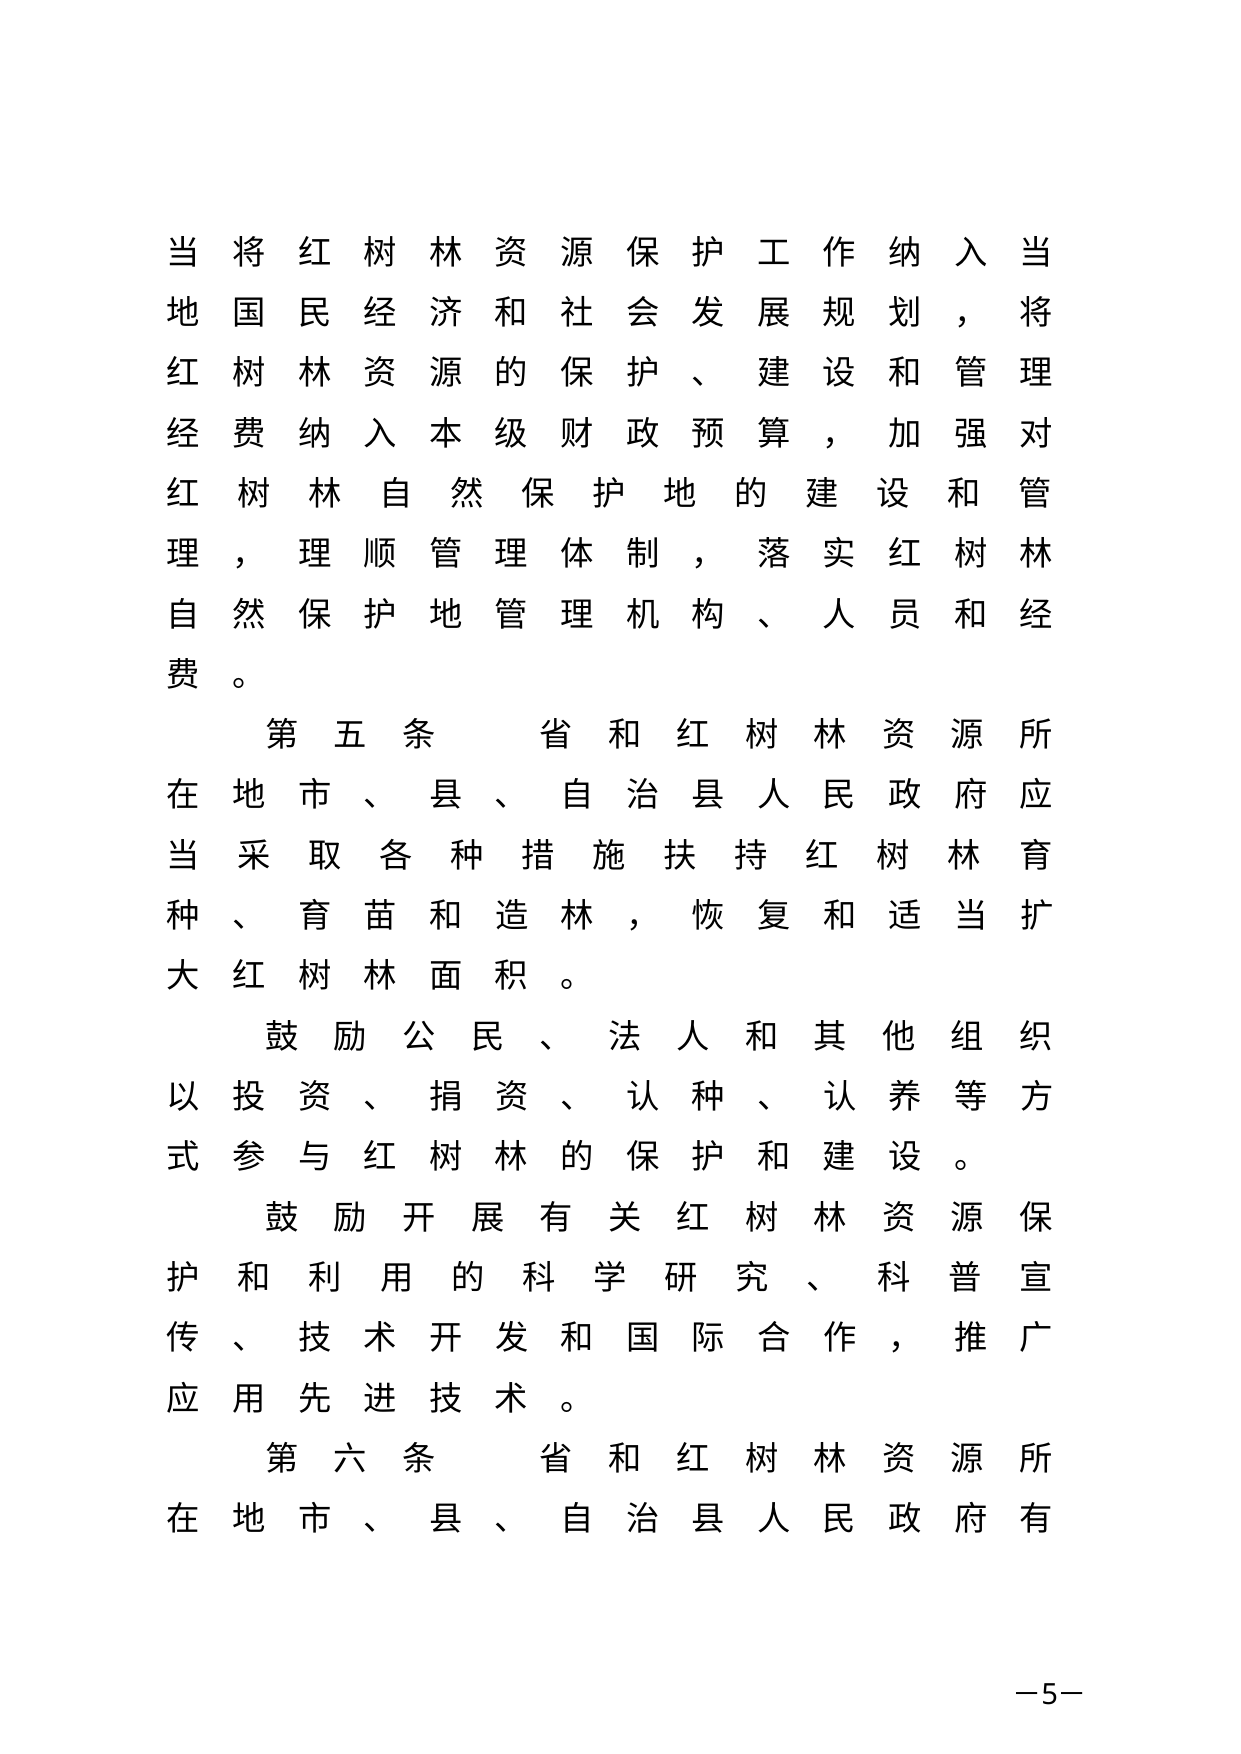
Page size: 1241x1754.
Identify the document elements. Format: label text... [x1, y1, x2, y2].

text 鼓励开展有关红树林资源保护和利用的科学研究、科普宣传、技术开发和国际合作，推广应用先进技术。 [167, 1184, 1085, 1426]
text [167, 219, 1085, 702]
text 鼓励公民、法人和其他组织以投资、捐资、认种、认养等方式参与红树林的保护和建设。 [167, 1003, 1085, 1184]
text 第五条 省和红树林资源所在地市、县、自治县人民政府应当采取各种措施扶持红树林育种、育苗和造林，恢复和适当扩大红树林面积。 [167, 702, 1085, 1003]
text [167, 1426, 1085, 1546]
